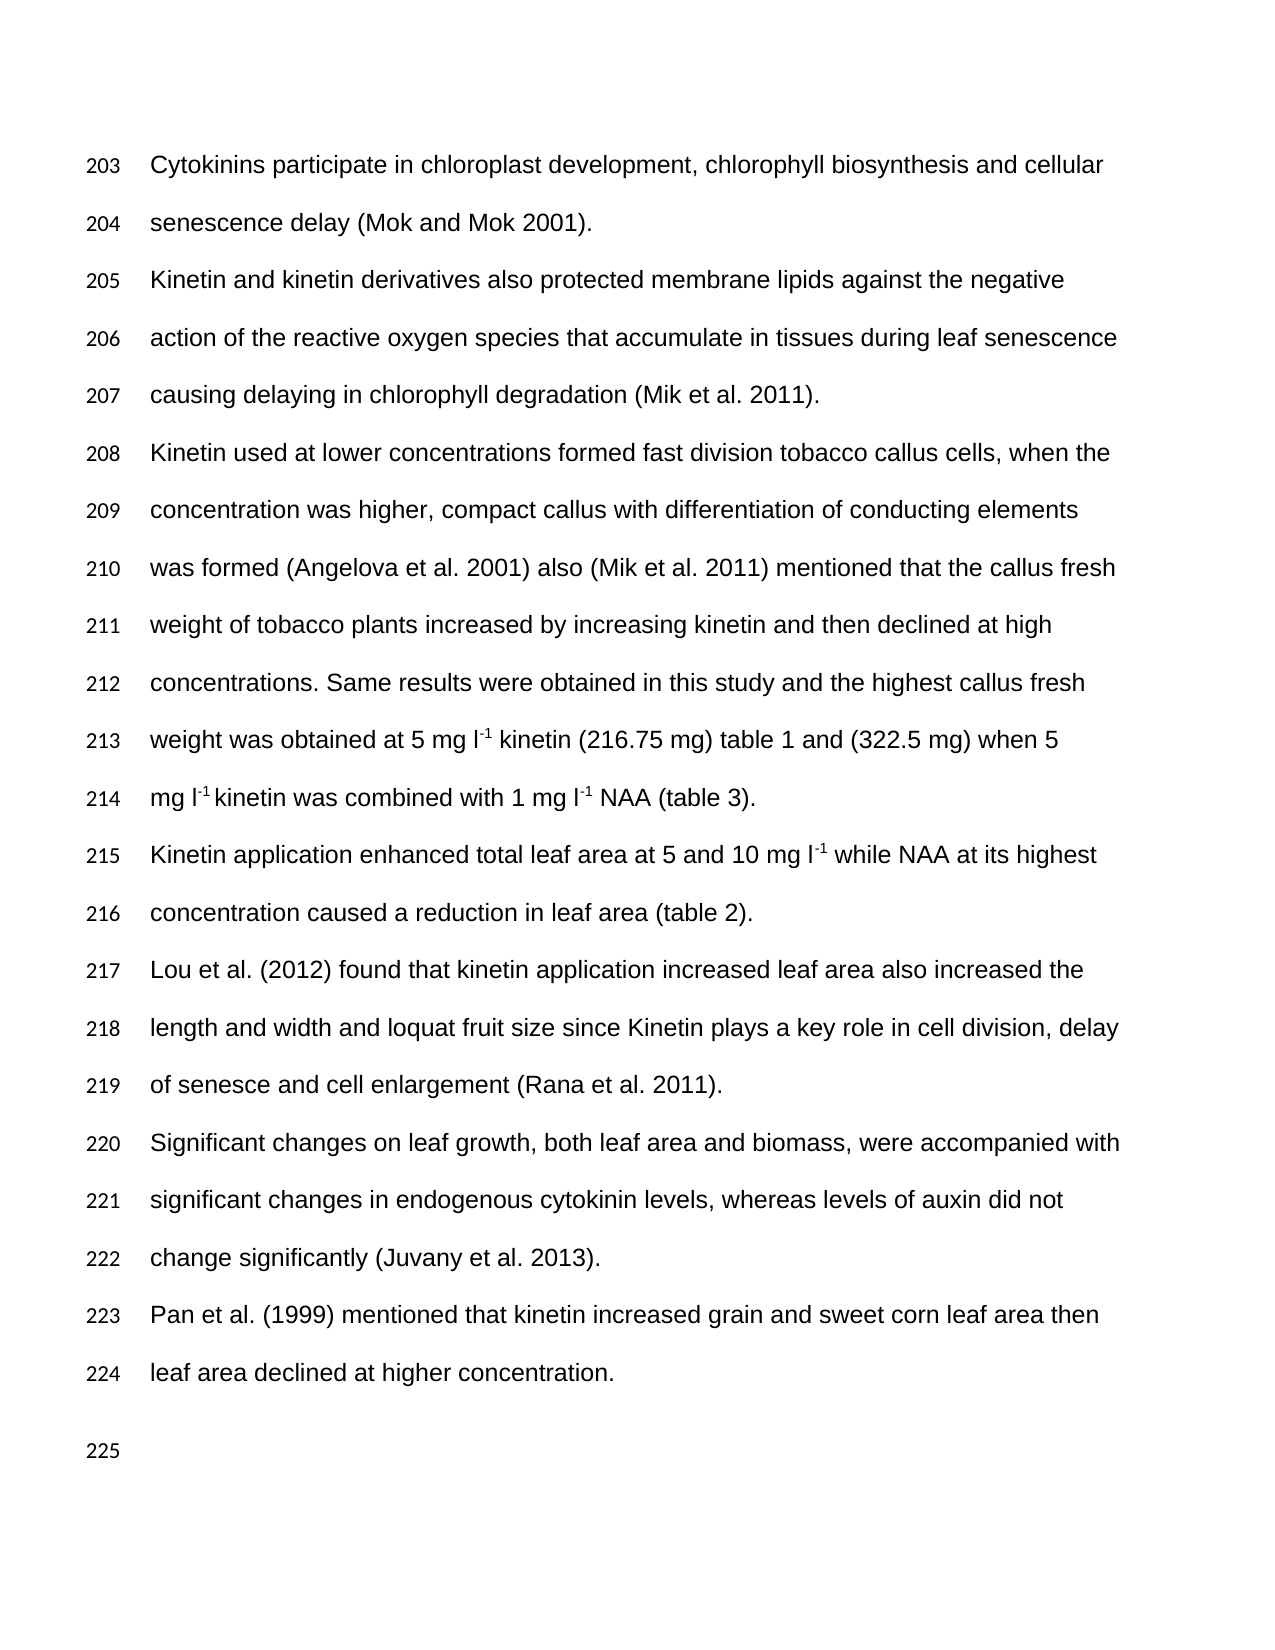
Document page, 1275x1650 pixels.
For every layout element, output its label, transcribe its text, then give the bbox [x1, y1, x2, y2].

text Kinetin and kinetin derivatives also protected membrane lipids against the negative action of the reactive oxygen species that accumulate in tissues during leaf senescence causing delaying in chlorophyll degradation (Mik et al. 2011). [150, 265, 1125, 409]
text Lou et al. (2012) found that kinetin application increased leaf area also increased the length and width and loquat fruit size since Kinetin plays a key role in cell division, delay of senesce and cell enlargement (Rana et al. 2011). [150, 955, 1125, 1099]
text Kinetin used at lower concentrations formed fast division tobacco callus cells, when the concentration was higher, compact callus with differentiation of conducting elements was formed (Angelova et al. 2001) also (Mik et al. 2011) mentioned that the callus fresh weight of tobacco plants increased by increasing kinetin and then declined at high concentrations. Same results were obtained in this study and the highest callus fresh weight was obtained at 5 mg l-1 kinetin (216.75 mg) table 1 and (322.5 mg) when 5 mg l-1 kinetin was combined with 1 mg l-1 NAA (table 3). [150, 437, 1125, 811]
text Kinetin application enhanced total leaf area at 5 and 10 mg l-1 while NAA at its highest concentration caused a reduction in leaf area (table 2). [150, 840, 1125, 926]
text Pan et al. (1999) mentioned that kinetin increased grain and sweet corn leaf area then leaf area declined at higher concentration. [150, 1300, 1125, 1386]
text Significant changes on leaf growth, both leaf area and biomass, were accompanied with significant changes in endogenous cytokinin levels, whereas levels of auxin did not change significantly (Juvany et al. 2013). [150, 1127, 1125, 1271]
text Cytokinins participate in chloroplast development, chlorophyll biosynthesis and cellular senescence delay (Mok and Mok 2001). [150, 150, 1125, 236]
